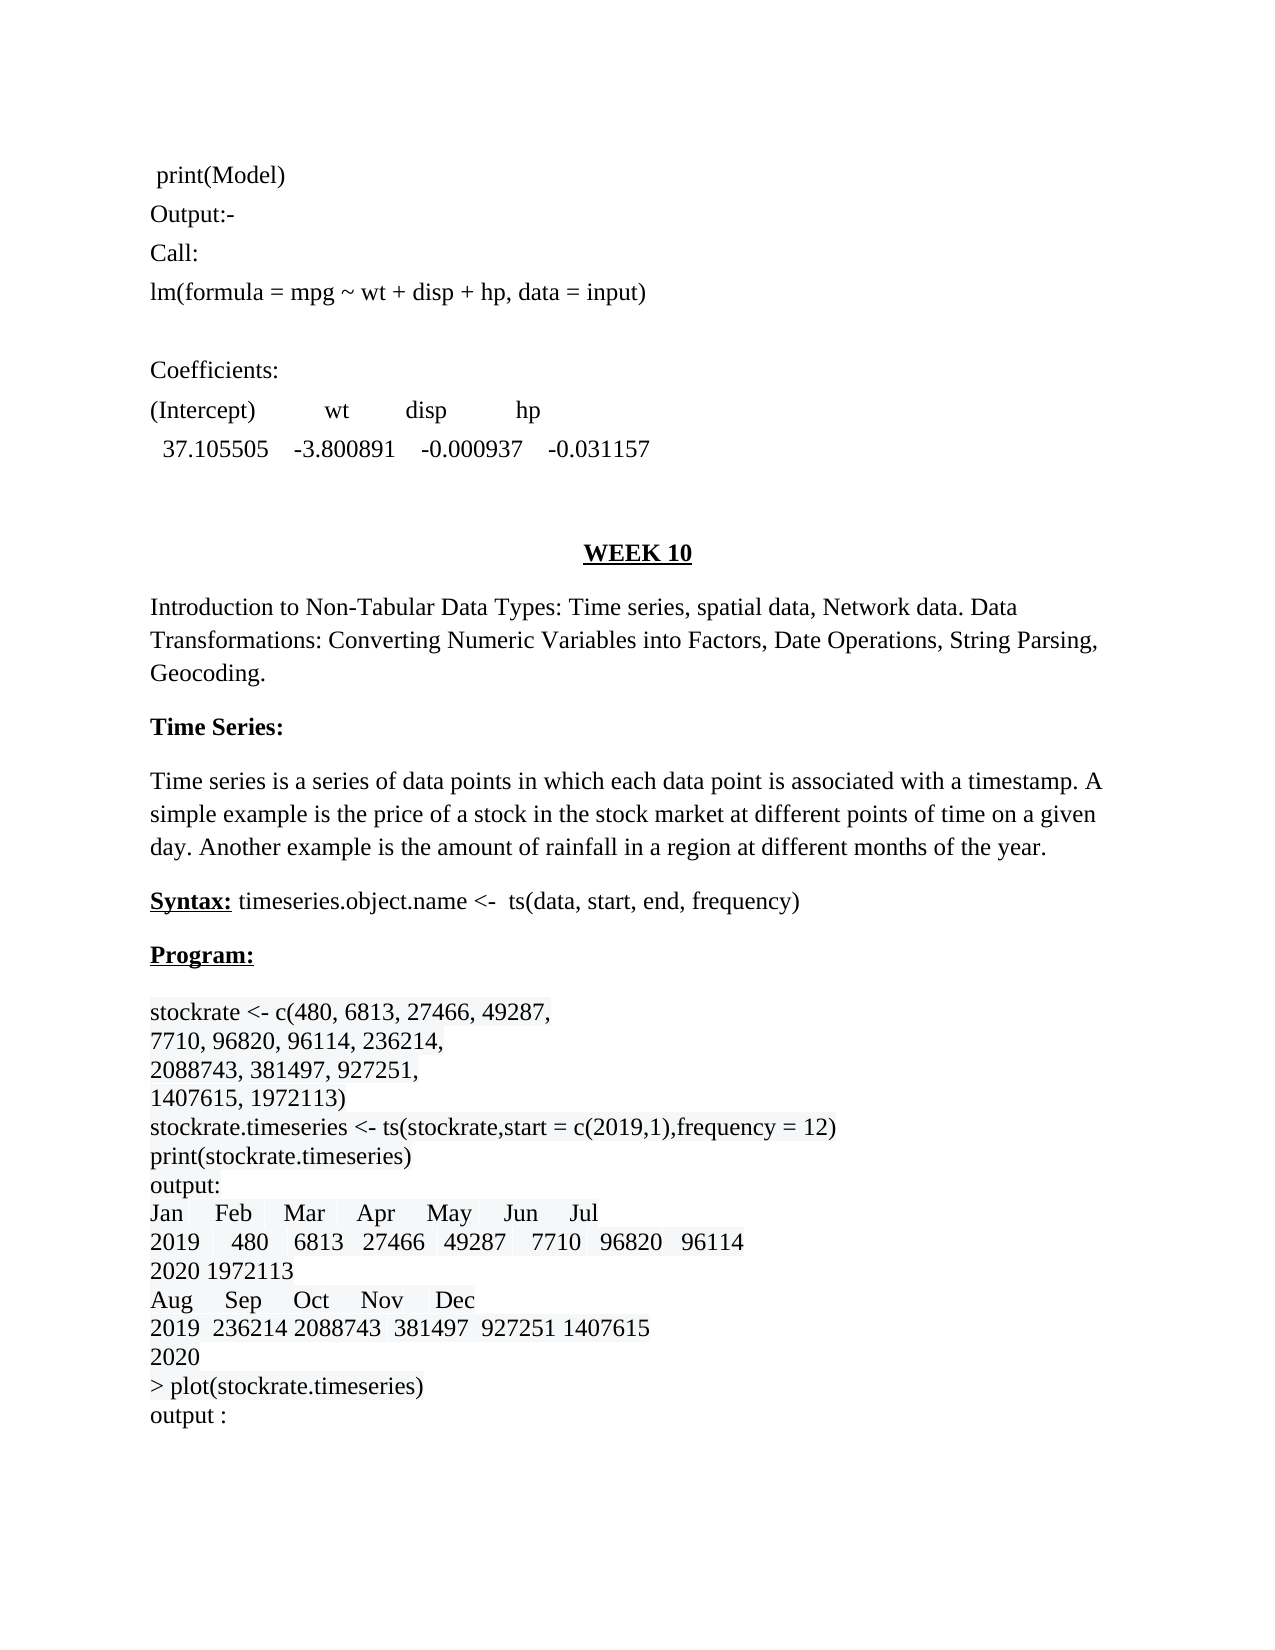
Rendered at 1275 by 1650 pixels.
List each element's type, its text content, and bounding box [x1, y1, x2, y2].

text Coefficients: [150, 345, 1125, 384]
text output: Jan Feb Mar Apr May Jun Jul 2019 480 6813 27466 49287 7710 96820 96114 2020 1972113 Aug Sep Oct Nov Dec 2019 236214 2088743 381497 927251 1407615 2020 > plot(stockrate.timeseries) [150, 1170, 1125, 1400]
text output : [150, 1400, 1125, 1428]
text Output:- [150, 189, 1125, 228]
text Time Series: [150, 712, 1125, 741]
text print(Model) [150, 150, 1125, 189]
text Introduction to Non-Tabular Data Types: Time series, spatial data, Network data. Data Transformations: Converting Numeric Variables into Factors, Date Operations, String Parsing, Geocoding. [150, 592, 1125, 687]
text Time series is a series of data points in which each data point is associated with a timestamp. A simple example is the price of a stock in the stock market at different points of time on a given day. Another example is the amount of rainfall in a region at different months of the year. [150, 766, 1125, 861]
text Program: [150, 940, 1125, 968]
text Syntax: timeseries.object.name <- ts(data, start, end, frequency) [150, 886, 1125, 915]
text lm(formula = mpg ~ wt + disp + hp, data = input) [150, 267, 1125, 306]
text WEEK 10 [150, 538, 1125, 567]
text 37.105505 -3.800891 -0.000937 -0.031157 [150, 423, 1125, 462]
text Call: [150, 228, 1125, 267]
text stockrate <- c(480, 6813, 27466, 49287, 7710, 96820, 96114, 236214, 2088743, 381497, 927251, 1407615, 1972113) stockrate.timeseries <- ts(stockrate,start = c(2019,1),frequency = 12) print(stockrate.timeseries) [150, 997, 1125, 1170]
text (Intercept) wt disp hp [150, 384, 1125, 423]
